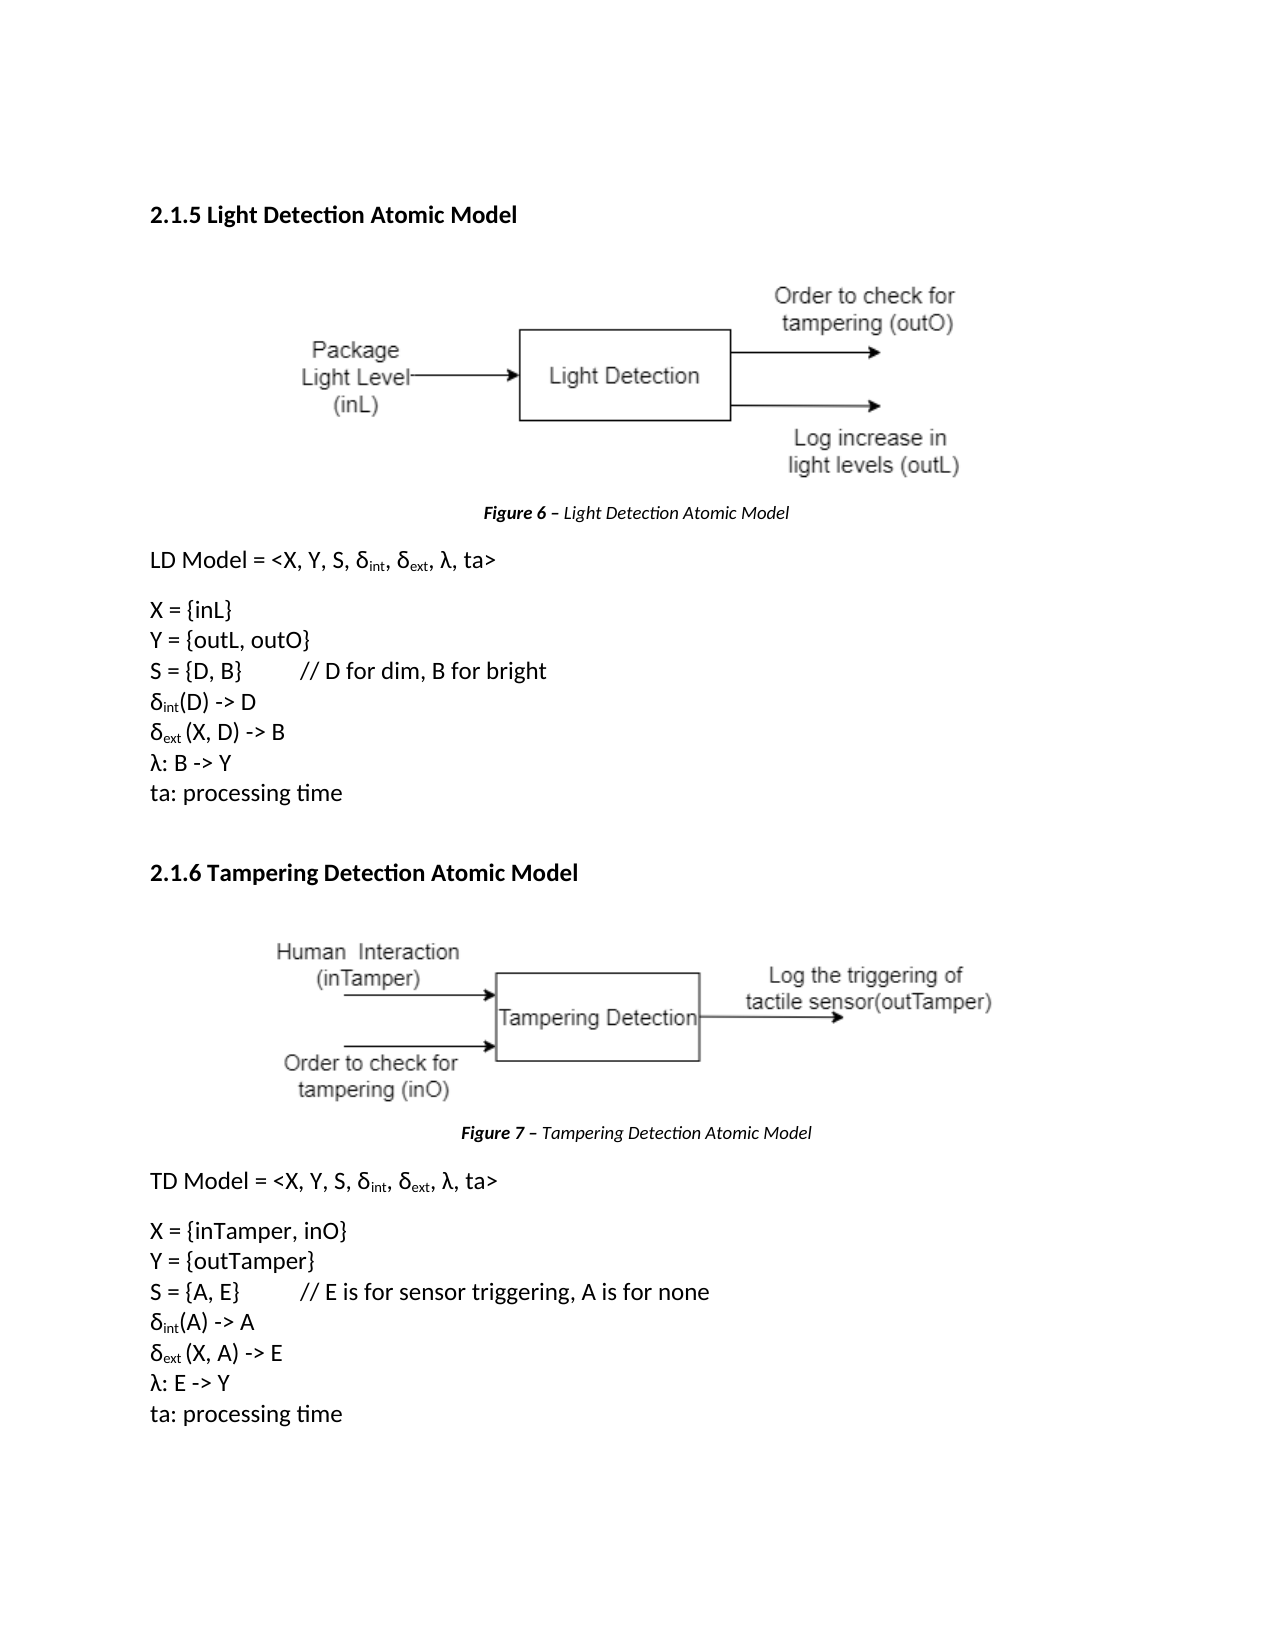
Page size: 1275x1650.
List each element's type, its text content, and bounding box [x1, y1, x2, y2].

text Y = {outL, outO} [150, 625, 1125, 655]
text S = {D, B} // D for dim, B for bright [150, 655, 1125, 686]
text X = {inL} [150, 594, 1125, 625]
text δint(D) -> D [150, 686, 1125, 716]
text TD Model = <X, Y, S, δint, δext, λ, ta> [150, 1165, 1125, 1196]
text Y = {outTamper} [150, 1245, 1125, 1276]
picture [301, 282, 974, 482]
subtitle 2.1.6 Tampering Detection Atomic Model [150, 857, 1125, 888]
text ta: processing time [150, 1398, 1125, 1428]
text S = {A, E} // E is for sensor triggering, A is for none [150, 1276, 1125, 1306]
text X = {inTamper, inO} [150, 1215, 1125, 1245]
picture [276, 940, 999, 1103]
text Figure 7 – Tampering Detection Atomic Model [150, 1122, 1125, 1144]
text ta: processing time [150, 777, 1125, 808]
text λ: E -> Y [150, 1367, 1125, 1398]
text δext (X, D) -> B [150, 716, 1125, 747]
text LD Model = <X, Y, S, δint, δext, λ, ta> [150, 544, 1125, 575]
text δint(A) -> A [150, 1306, 1125, 1337]
text Figure 6 – Light Detection Atomic Model [150, 501, 1125, 524]
text λ: B -> Y [150, 747, 1125, 777]
text δext (X, A) -> E [150, 1337, 1125, 1367]
subtitle 2.1.5 Light Detection Atomic Model [150, 199, 1125, 230]
